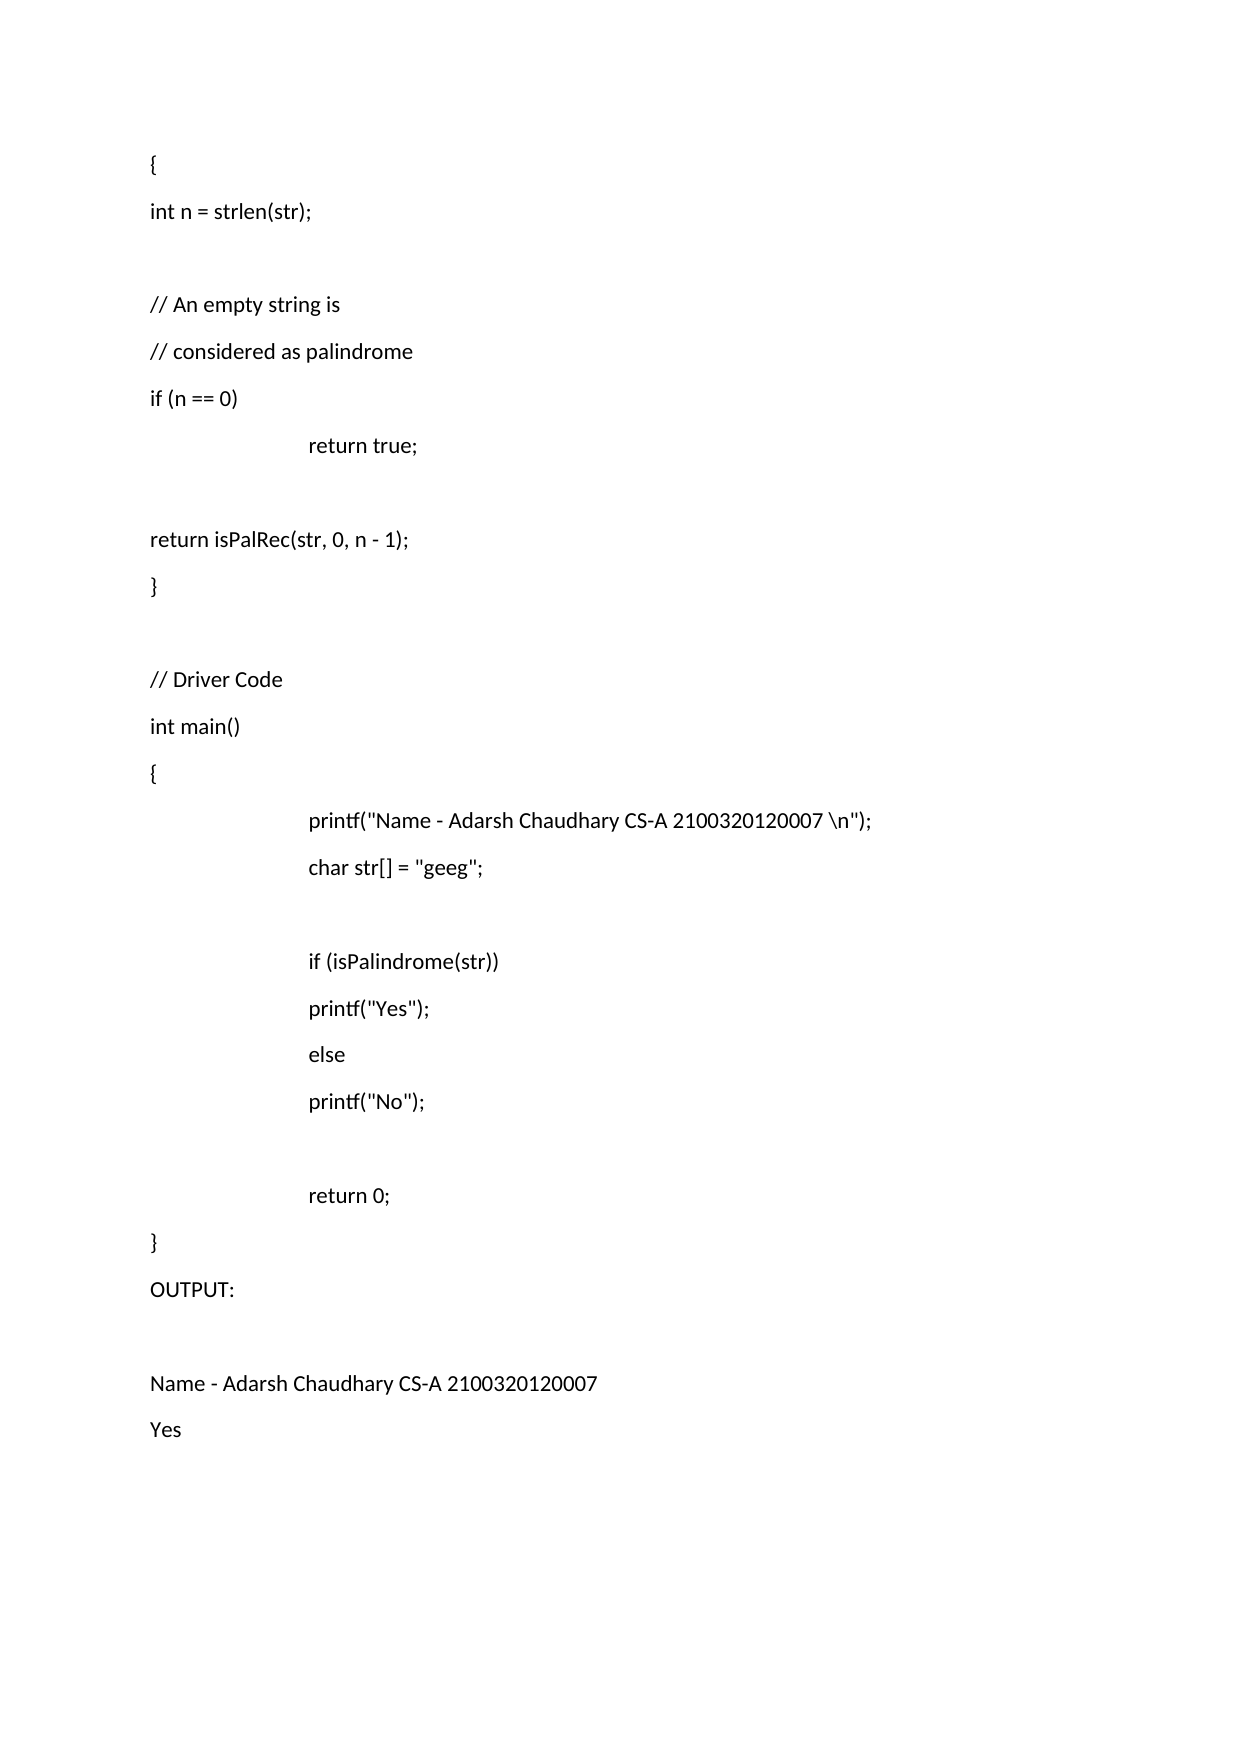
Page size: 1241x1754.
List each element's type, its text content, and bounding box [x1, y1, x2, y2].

text } [150, 1228, 1090, 1256]
text return 0; [150, 1181, 1090, 1209]
text printf("No"); [150, 1087, 1090, 1116]
text char str[] = "geeg"; [150, 853, 1090, 881]
text Yes [150, 1416, 1090, 1444]
text // An empty string is [150, 291, 1090, 319]
text int n = strlen(str); [150, 197, 1090, 225]
text if (isPalindrome(str)) [150, 947, 1090, 975]
text if (n == 0) [150, 384, 1090, 412]
text printf("Yes"); [150, 994, 1090, 1022]
text return isPalRec(str, 0, n - 1); [150, 525, 1090, 553]
text // Driver Code [150, 666, 1090, 694]
text Name - Adarsh Chaudhary CS-A 2100320120007 [150, 1369, 1090, 1397]
text { [150, 150, 1090, 178]
text printf("Name - Adarsh Chaudhary CS-A 2100320120007 \n"); [150, 806, 1090, 834]
text { [150, 759, 1090, 787]
text else [150, 1041, 1090, 1069]
text // considered as palindrome [150, 337, 1090, 366]
text } [150, 572, 1090, 600]
text int main() [150, 712, 1090, 741]
text OUTPUT: [150, 1275, 1090, 1303]
text return true; [150, 431, 1090, 459]
